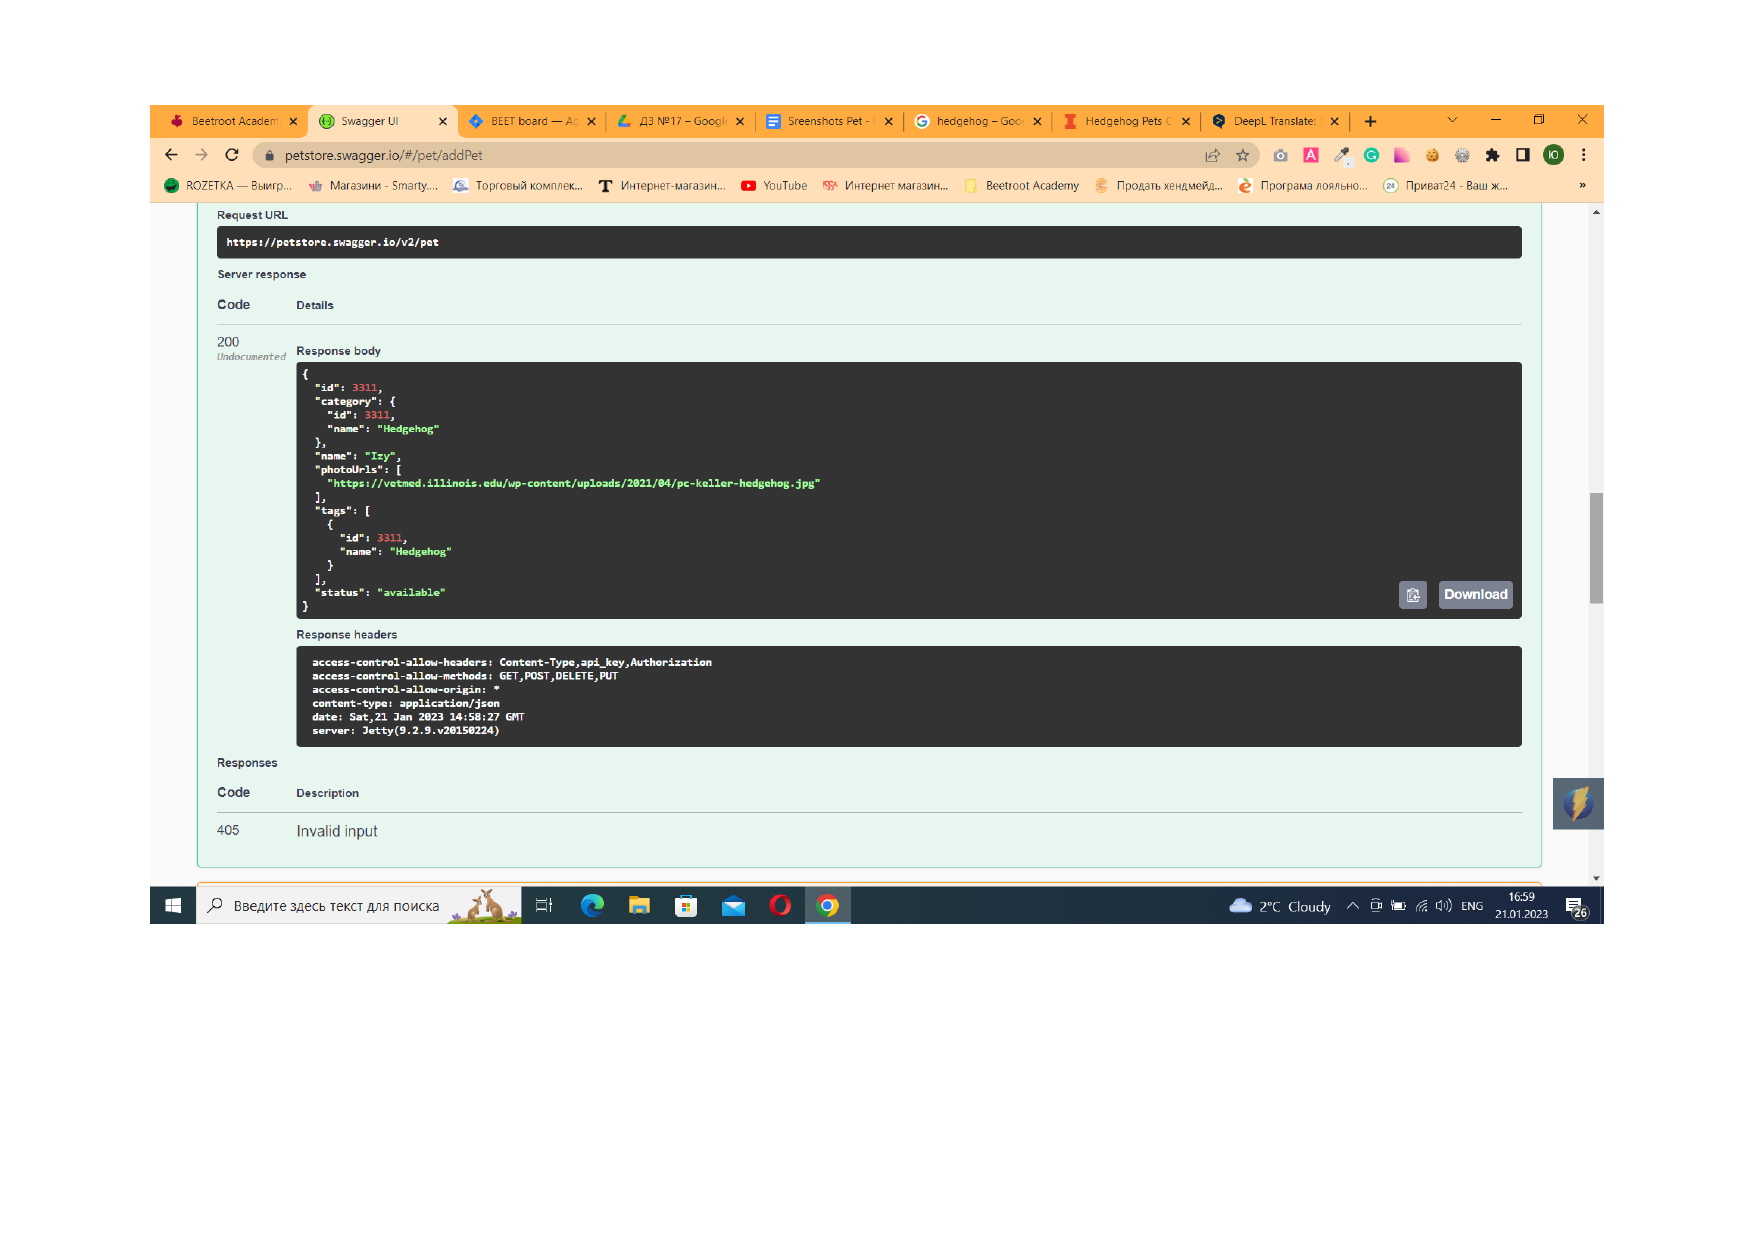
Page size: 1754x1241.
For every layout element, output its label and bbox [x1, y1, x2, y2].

picture [150, 105, 1604, 924]
